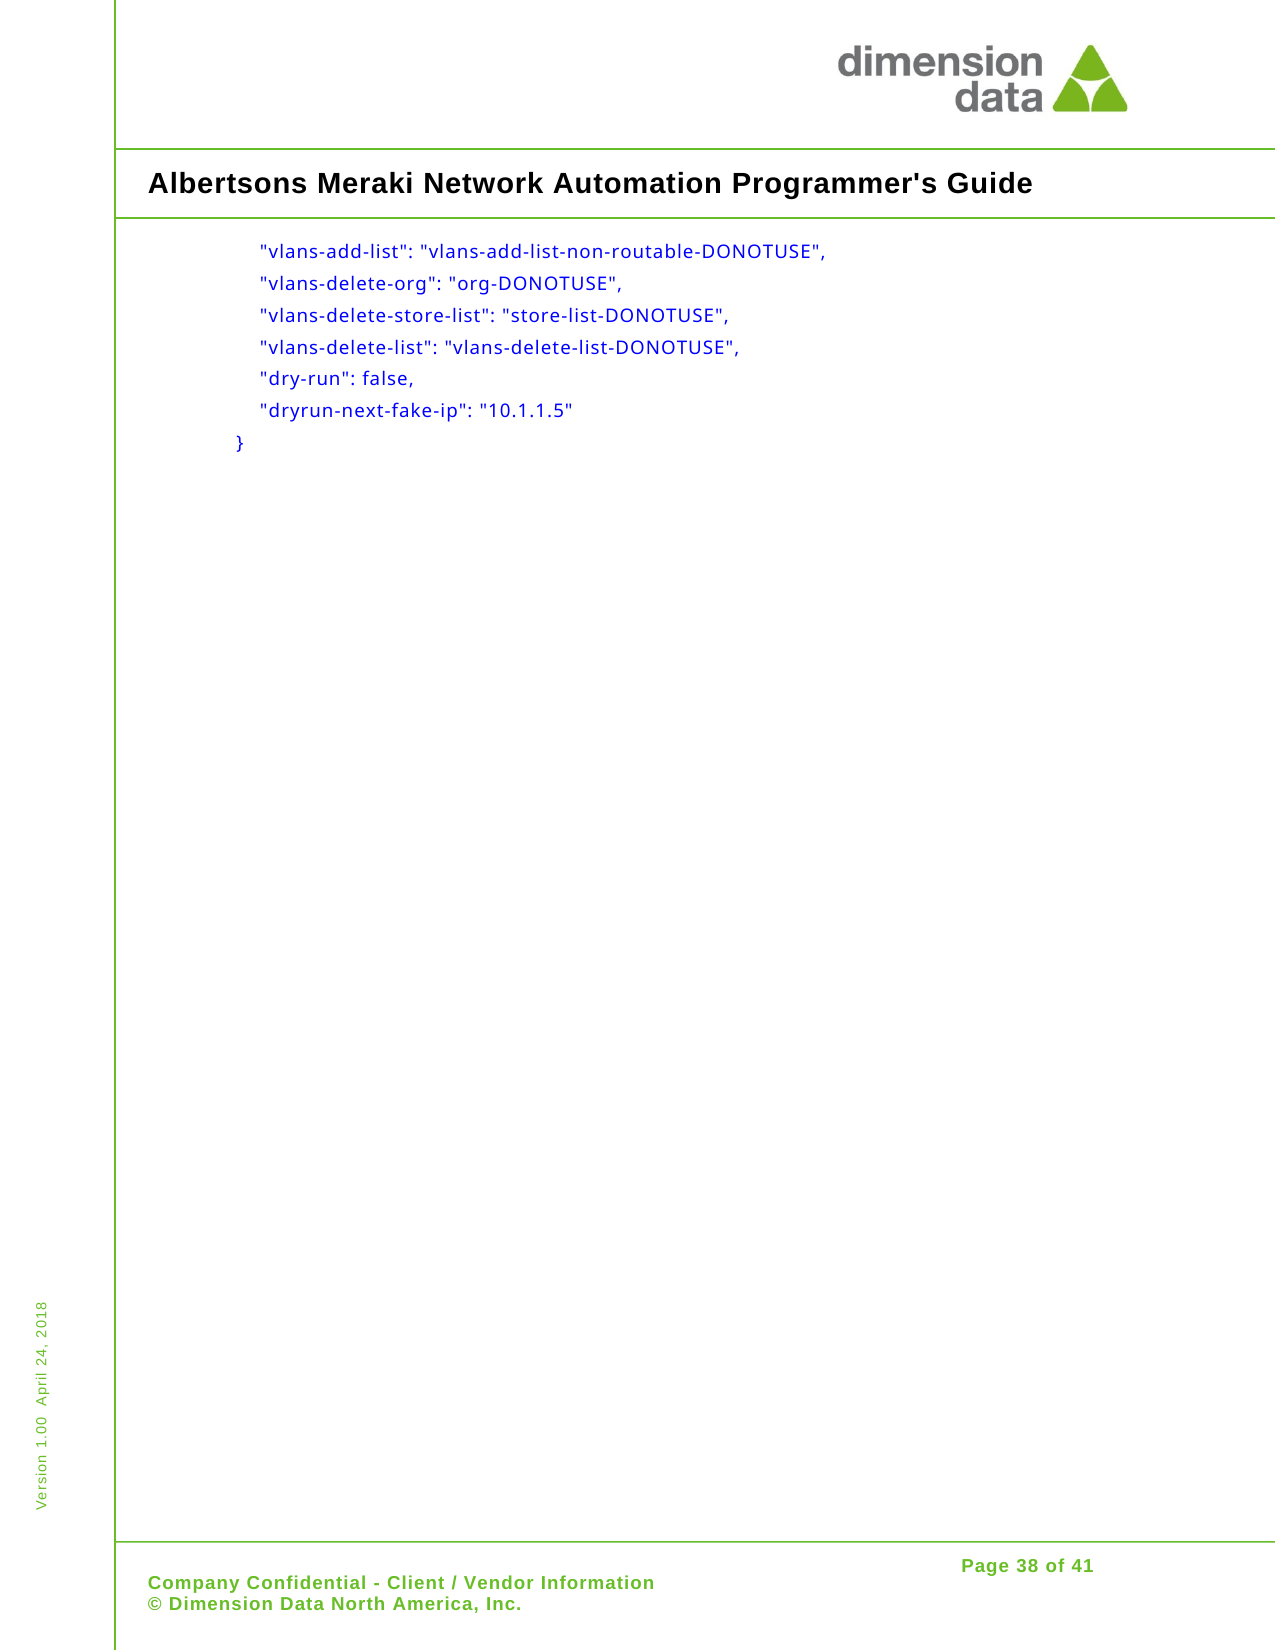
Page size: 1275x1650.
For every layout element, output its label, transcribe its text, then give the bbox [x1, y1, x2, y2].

text "vlans-delete-list": "vlans-delete-list-DONOTUSE", [236, 334, 1127, 359]
text "vlans-delete-store-list": "store-list-DONOTUSE", [236, 302, 1127, 328]
text "vlans-add-list": "vlans-add-list-non-routable-DONOTUSE", [236, 239, 1127, 264]
picture [815, 0, 1128, 133]
text } [236, 429, 1127, 455]
text "dry-run": false, [236, 366, 1127, 391]
text "dryrun-next-fake-ip": "10.1.1.5" [236, 397, 1127, 423]
text "vlans-delete-org": "org-DONOTUSE", [236, 270, 1127, 296]
